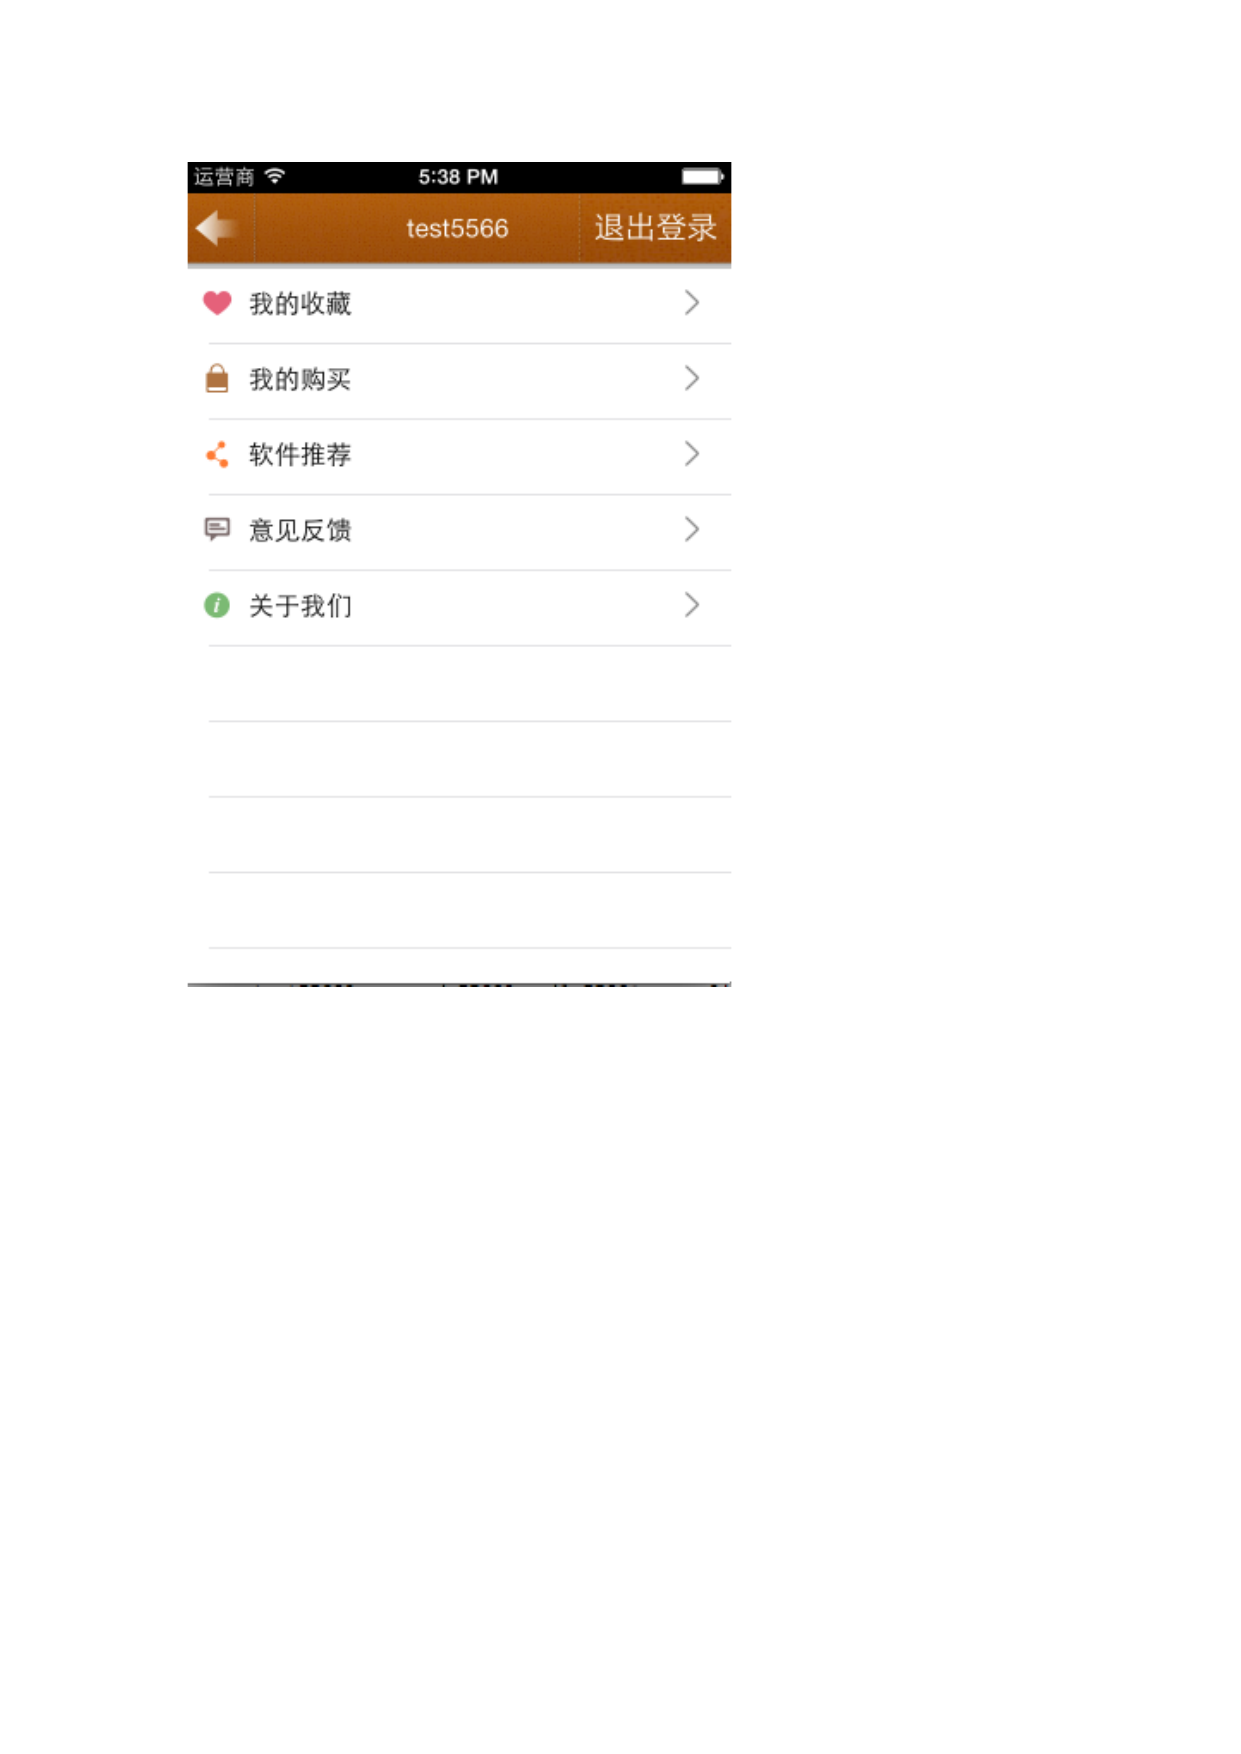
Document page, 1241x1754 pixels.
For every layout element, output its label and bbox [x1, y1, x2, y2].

picture [187, 162, 732, 987]
